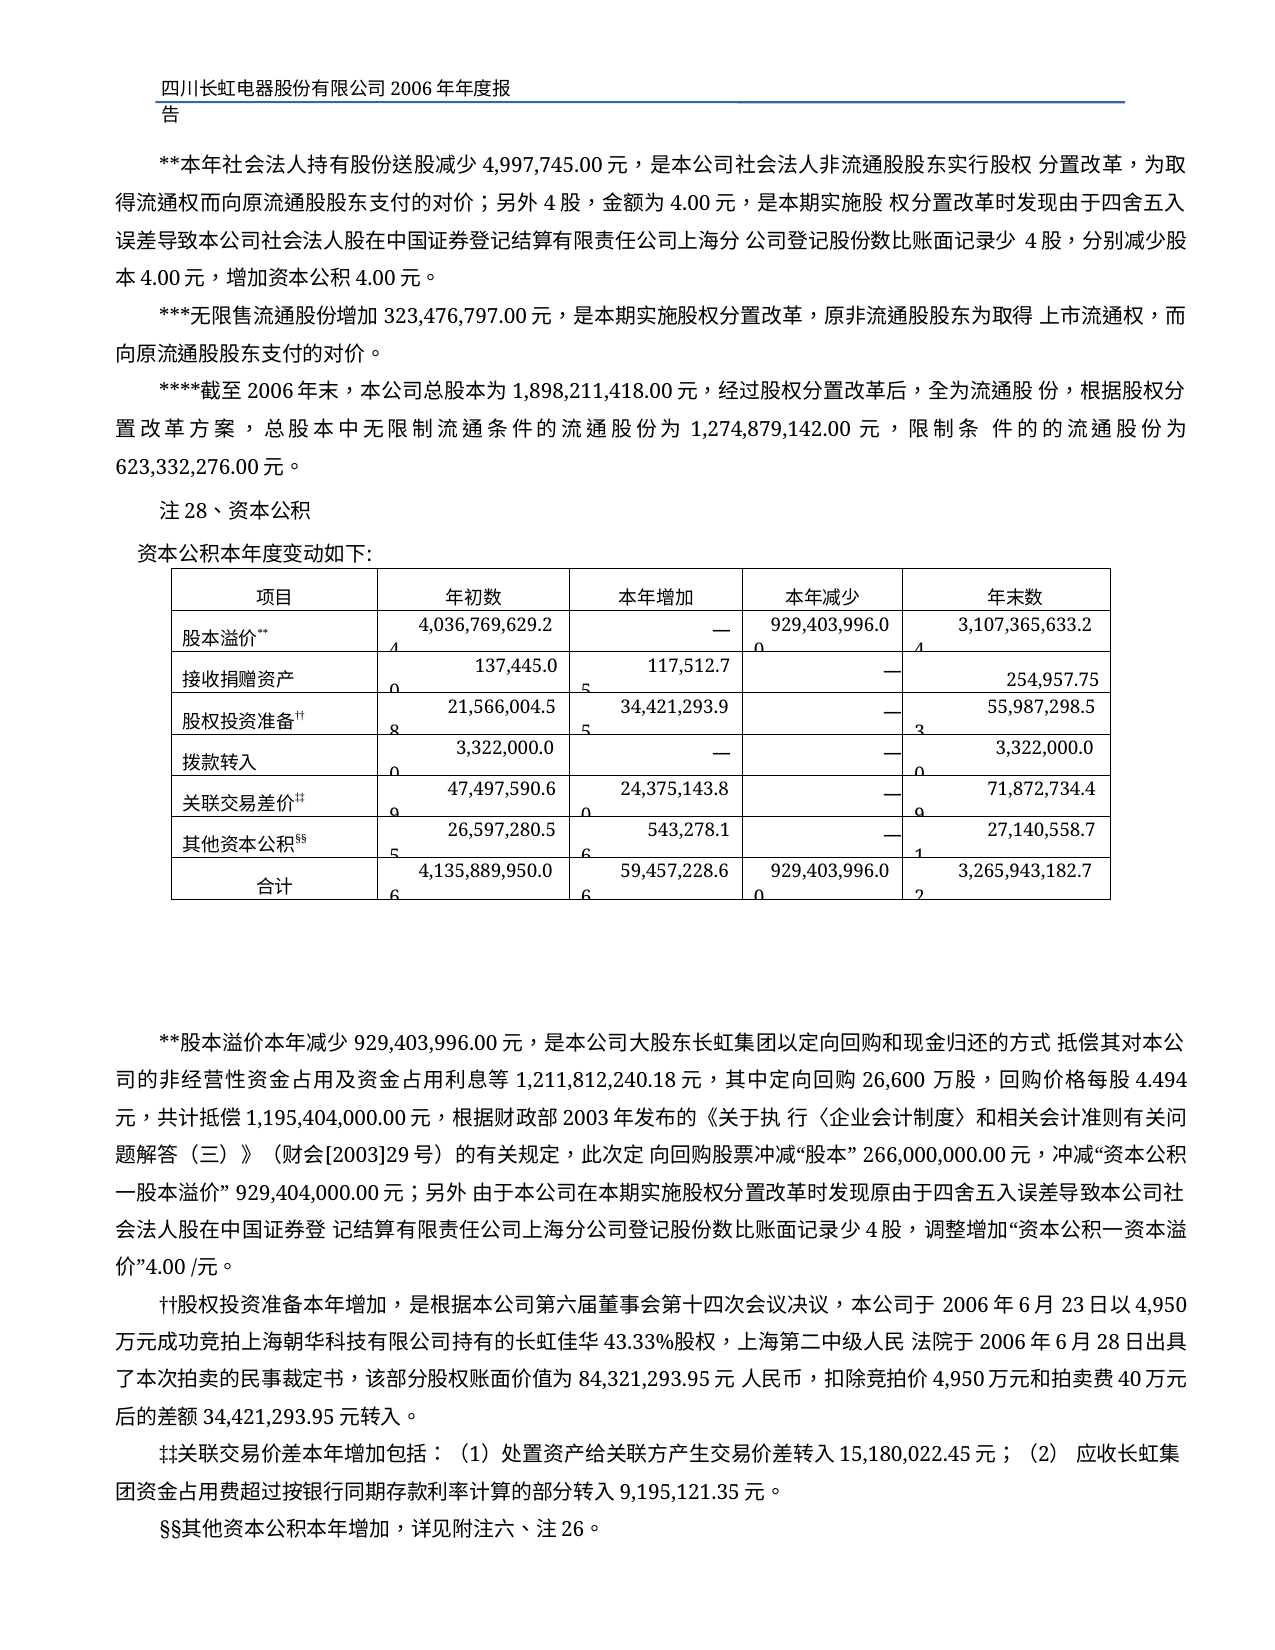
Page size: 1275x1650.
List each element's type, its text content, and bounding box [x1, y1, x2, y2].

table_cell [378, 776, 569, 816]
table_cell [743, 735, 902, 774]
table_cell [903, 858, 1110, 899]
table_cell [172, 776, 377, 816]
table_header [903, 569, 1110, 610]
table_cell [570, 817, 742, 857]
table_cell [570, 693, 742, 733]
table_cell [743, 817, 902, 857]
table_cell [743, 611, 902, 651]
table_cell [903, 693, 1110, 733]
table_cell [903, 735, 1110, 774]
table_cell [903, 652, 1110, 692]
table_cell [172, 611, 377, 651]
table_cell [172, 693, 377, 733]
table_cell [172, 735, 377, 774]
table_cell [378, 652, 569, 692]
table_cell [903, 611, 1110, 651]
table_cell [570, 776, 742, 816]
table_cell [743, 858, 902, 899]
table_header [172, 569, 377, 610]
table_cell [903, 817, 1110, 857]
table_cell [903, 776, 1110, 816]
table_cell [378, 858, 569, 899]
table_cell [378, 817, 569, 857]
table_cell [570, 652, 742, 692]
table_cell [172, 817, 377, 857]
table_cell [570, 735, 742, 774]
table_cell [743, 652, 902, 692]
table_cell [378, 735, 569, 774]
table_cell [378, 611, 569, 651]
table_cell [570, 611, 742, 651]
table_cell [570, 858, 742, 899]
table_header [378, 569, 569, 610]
text 注28、资本公积 [94, 496, 1187, 525]
text 资本公积本年度变动如下: [137, 539, 1187, 568]
text **本年社会法人持有股份送股减少4,997,745.00元，是本公司社会法人非流通股股东实行股权 分置改革，为取得流通权而向原流通股股东支付的对价；另外4股，金额为4.00元，是本期实施股 权分置改革时发现由于四舍五入误差导致本公司社会法人股在中国证券登记结算有限责任公司上海分 公司登记股份数比账面记录少4股，分别减少股本4.00元，增加资本公积4.00元。 [115, 142, 1187, 293]
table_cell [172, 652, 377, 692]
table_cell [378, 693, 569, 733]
text ***无限售流通股份增加323,476,797.00元，是本期实施股权分置改革，原非流通股股东为取得 上市流通权，而向原流通股股东支付的对价。 [115, 293, 1187, 369]
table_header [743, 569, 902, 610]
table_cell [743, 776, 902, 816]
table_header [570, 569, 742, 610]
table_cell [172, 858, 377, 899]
text ****截至2006年末，本公司总股本为1,898,211,418.00元，经过股权分置改革后，全为流通股 份，根据股权分置改革方案，总股本中无限制流通条件的流通股份为1,274,879,142.00元，限制条 件的的流通股份为623,332,276.00元。 [115, 369, 1187, 482]
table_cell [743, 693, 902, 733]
